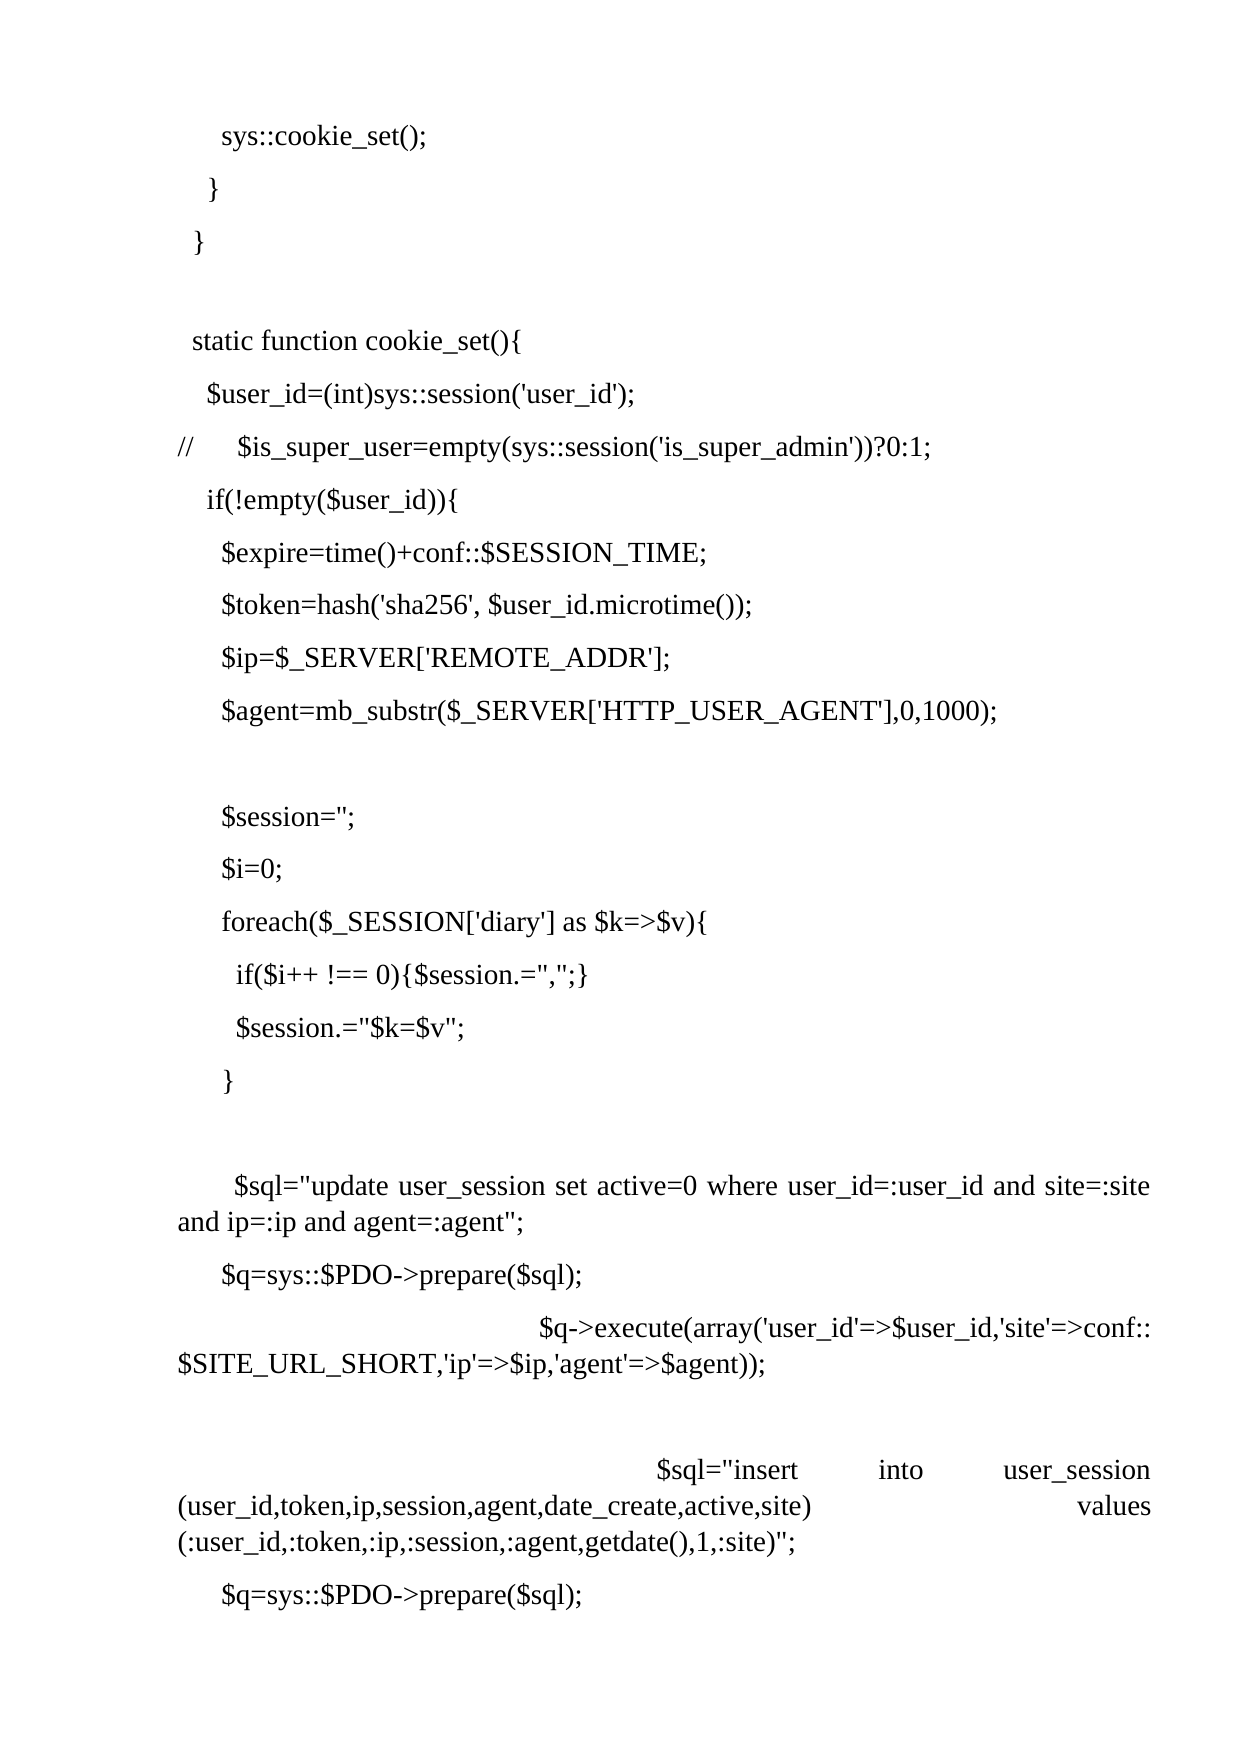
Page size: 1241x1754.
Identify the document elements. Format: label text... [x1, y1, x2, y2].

text if(!empty($user_id)){ [177, 482, 1152, 515]
text $session=''; [177, 799, 1152, 832]
text $session.="$k=$v"; [177, 1010, 1152, 1043]
text $q=sys::$PDO->prepare($sql); [177, 1257, 1152, 1291]
text sys::cookie_set(); [177, 118, 1152, 152]
text foreach($_SESSION['diary'] as $k=>$v){ [177, 904, 1152, 938]
text $user_id=(int)sys::session('user_id'); [177, 376, 1152, 410]
text $agent=mb_substr($_SERVER['HTTP_USER_AGENT'],0,1000); [177, 693, 1152, 727]
text $sql="insert into user_session (user_id,token,ip,session,agent,date_create,active,site) values (:user_id,:token,:ip,:session,:agent,getdate(),1,:site)"; [177, 1452, 1152, 1558]
text $sql="update user_session set active=0 where user_id=:user_id and site=:site and ip=:ip and agent=:agent"; [177, 1168, 1152, 1238]
text } [177, 171, 1152, 204]
text $expire=time()+conf::$SESSION_TIME; [177, 535, 1152, 568]
text $q=sys::$PDO->prepare($sql); [177, 1577, 1152, 1611]
text static function cookie_set(){ [177, 323, 1152, 357]
text $ip=$_SERVER['REMOTE_ADDR']; [177, 640, 1152, 674]
text $i=0; [177, 852, 1152, 885]
text // $is_super_user=empty(sys::session('is_super_admin'))?0:1; [177, 429, 1152, 463]
text $q->execute(array('user_id'=>$user_id,'site'=>conf::$SITE_URL_SHORT,'ip'=>$ip,'agent'=>$agent)); [177, 1310, 1152, 1380]
text } [177, 224, 1152, 257]
text } [177, 1063, 1152, 1096]
text $token=hash('sha256', $user_id.microtime()); [177, 587, 1152, 621]
text if($i++ !== 0){$session.=",";} [177, 957, 1152, 991]
